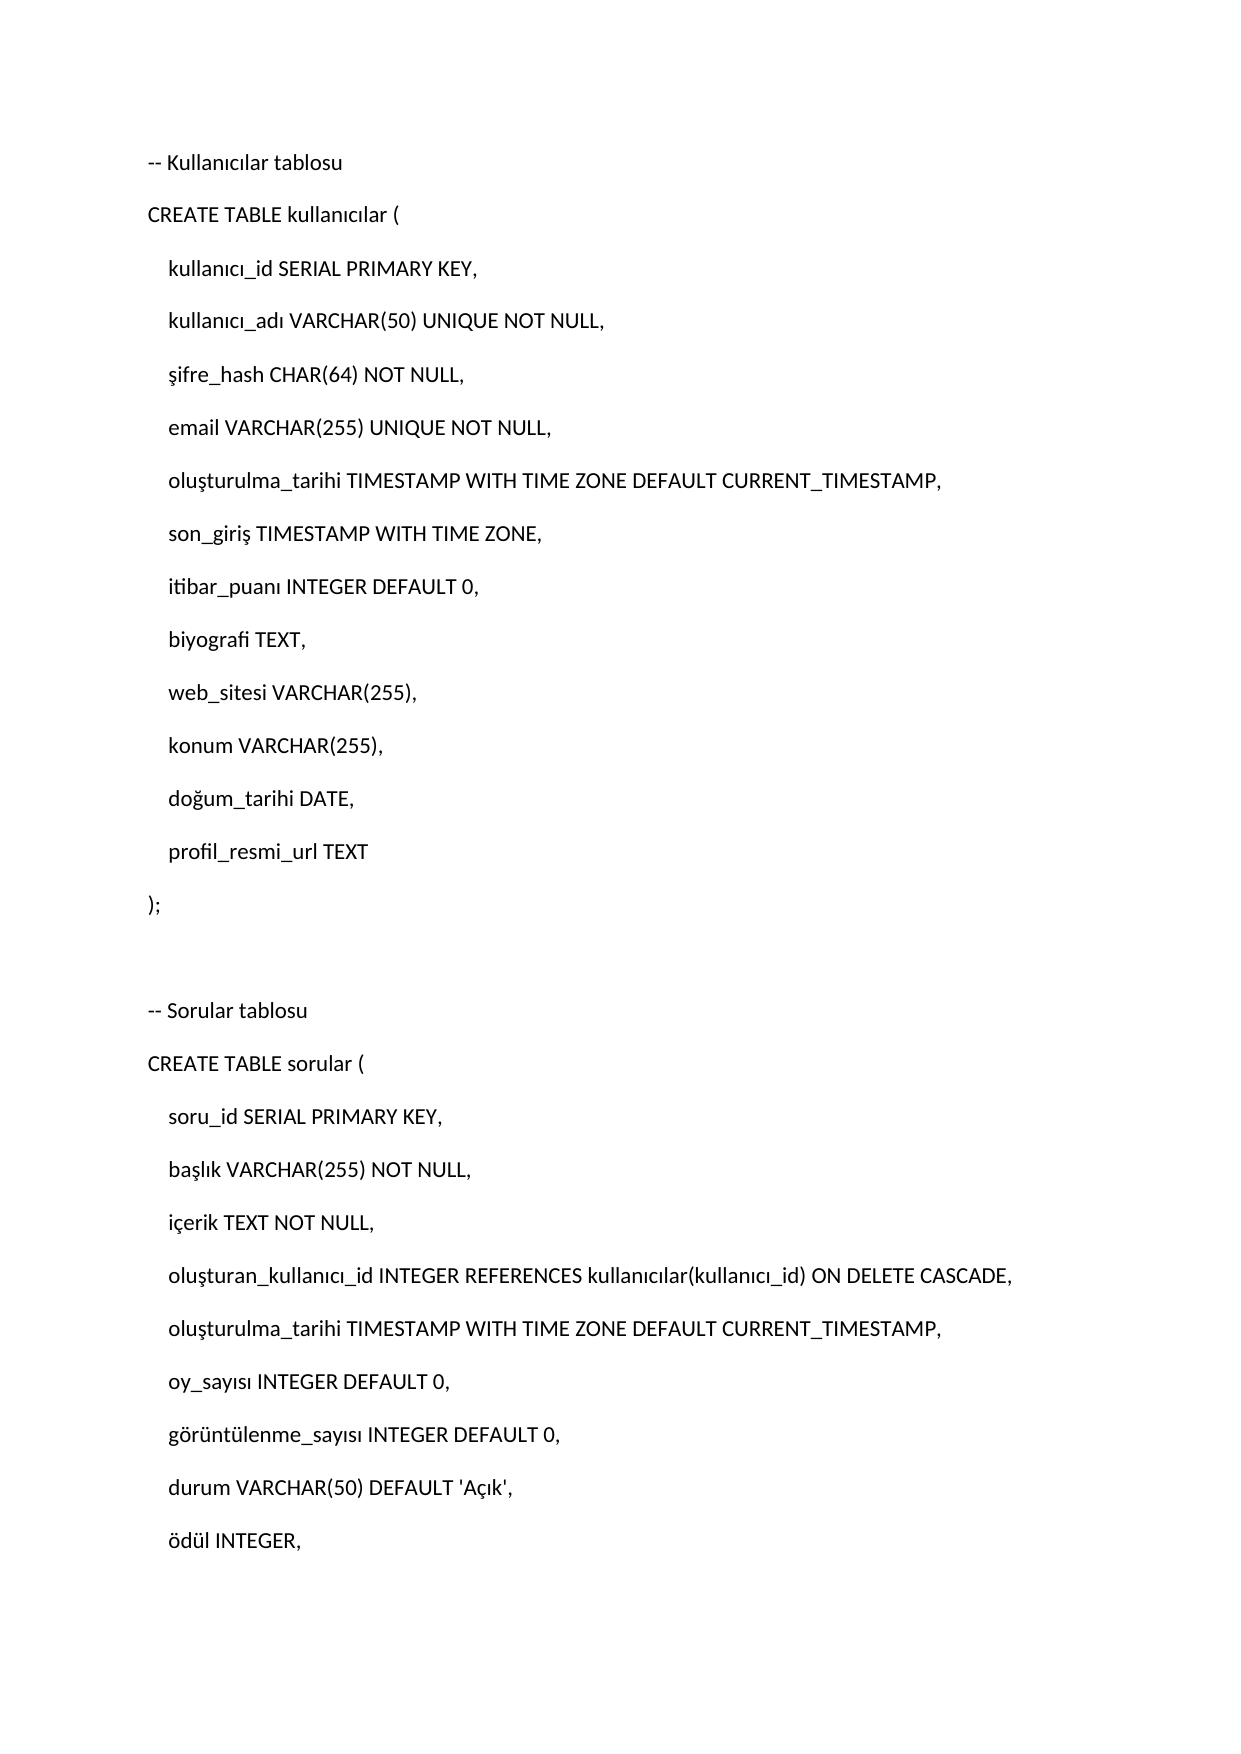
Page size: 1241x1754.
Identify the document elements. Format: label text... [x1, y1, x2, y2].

text biyografi TEXT, [148, 625, 1093, 653]
text email VARCHAR(255) UNIQUE NOT NULL, [148, 413, 1093, 441]
text konum VARCHAR(255), [148, 731, 1093, 759]
text oluşturulma_tarihi TIMESTAMP WITH TIME ZONE DEFAULT CURRENT_TIMESTAMP, [148, 466, 1093, 494]
text ); [148, 890, 1093, 918]
text görüntülenme_sayısı INTEGER DEFAULT 0, [148, 1420, 1093, 1448]
text CREATE TABLE kullanıcılar ( [148, 201, 1093, 229]
text kullanıcı_id SERIAL PRIMARY KEY, [148, 254, 1093, 282]
text içerik TEXT NOT NULL, [148, 1208, 1093, 1236]
text itibar_puanı INTEGER DEFAULT 0, [148, 572, 1093, 600]
text şifre_hash CHAR(64) NOT NULL, [148, 360, 1093, 388]
text ödül INTEGER, [148, 1526, 1093, 1554]
text -- Kullanıcılar tablosu [148, 148, 1093, 176]
text soru_id SERIAL PRIMARY KEY, [148, 1102, 1093, 1130]
text durum VARCHAR(50) DEFAULT 'Açık', [148, 1473, 1093, 1501]
text web_sitesi VARCHAR(255), [148, 678, 1093, 706]
text son_giriş TIMESTAMP WITH TIME ZONE, [148, 519, 1093, 547]
text -- Sorular tablosu [148, 996, 1093, 1024]
text oluşturan_kullanıcı_id INTEGER REFERENCES kullanıcılar(kullanıcı_id) ON DELETE CASCADE, [148, 1261, 1093, 1289]
text kullanıcı_adı VARCHAR(50) UNIQUE NOT NULL, [148, 307, 1093, 335]
text başlık VARCHAR(255) NOT NULL, [148, 1155, 1093, 1183]
text oluşturulma_tarihi TIMESTAMP WITH TIME ZONE DEFAULT CURRENT_TIMESTAMP, [148, 1314, 1093, 1342]
text CREATE TABLE sorular ( [148, 1049, 1093, 1077]
text profil_resmi_url TEXT [148, 837, 1093, 865]
text doğum_tarihi DATE, [148, 784, 1093, 812]
text oy_sayısı INTEGER DEFAULT 0, [148, 1367, 1093, 1395]
